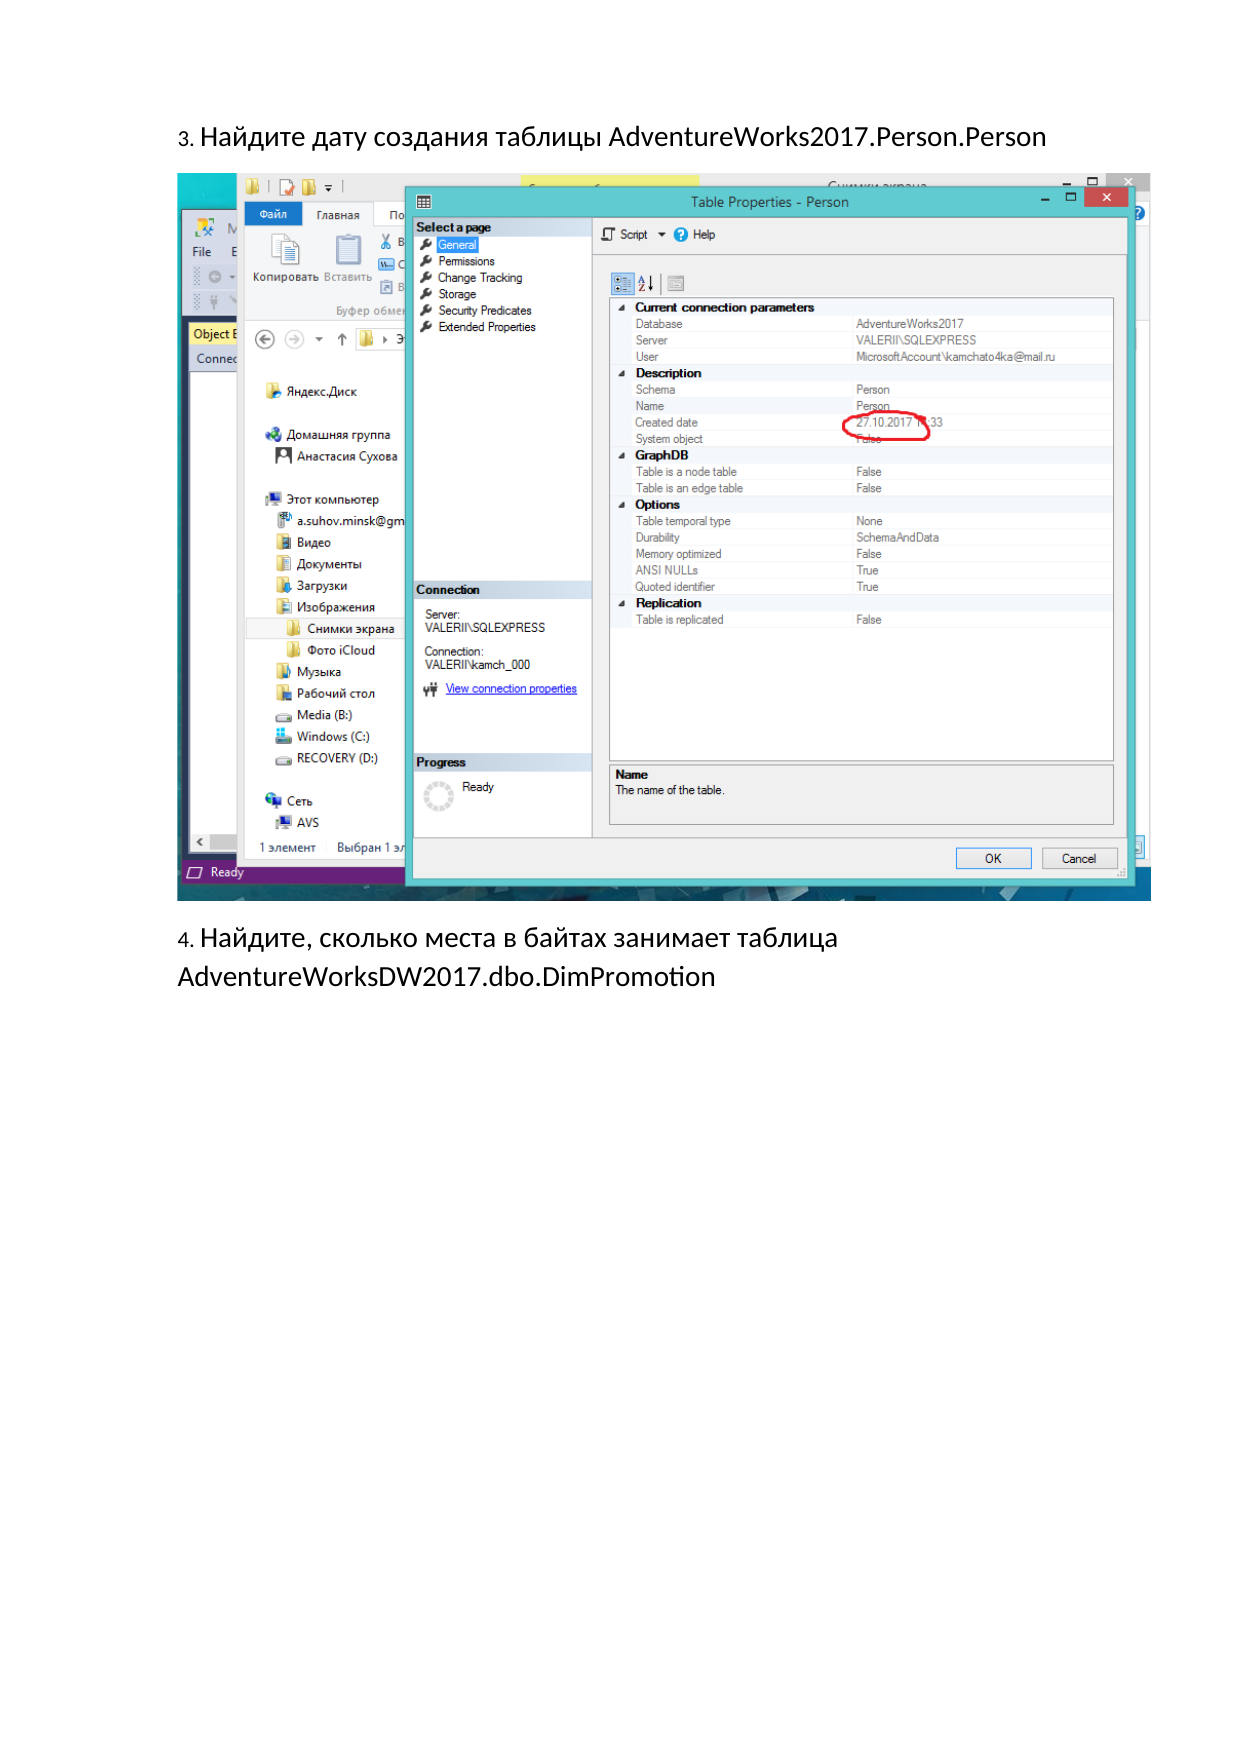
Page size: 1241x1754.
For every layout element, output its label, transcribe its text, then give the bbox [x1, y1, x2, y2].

text 3. Найдите дату создания таблицы AdventureWorks2017.Person.Person [177, 118, 1152, 154]
text 4. Найдите, сколько места в байтах занимает таблица AdventureWorksDW2017.dbo.DimPromotion [177, 919, 1152, 994]
picture [177, 173, 1151, 901]
